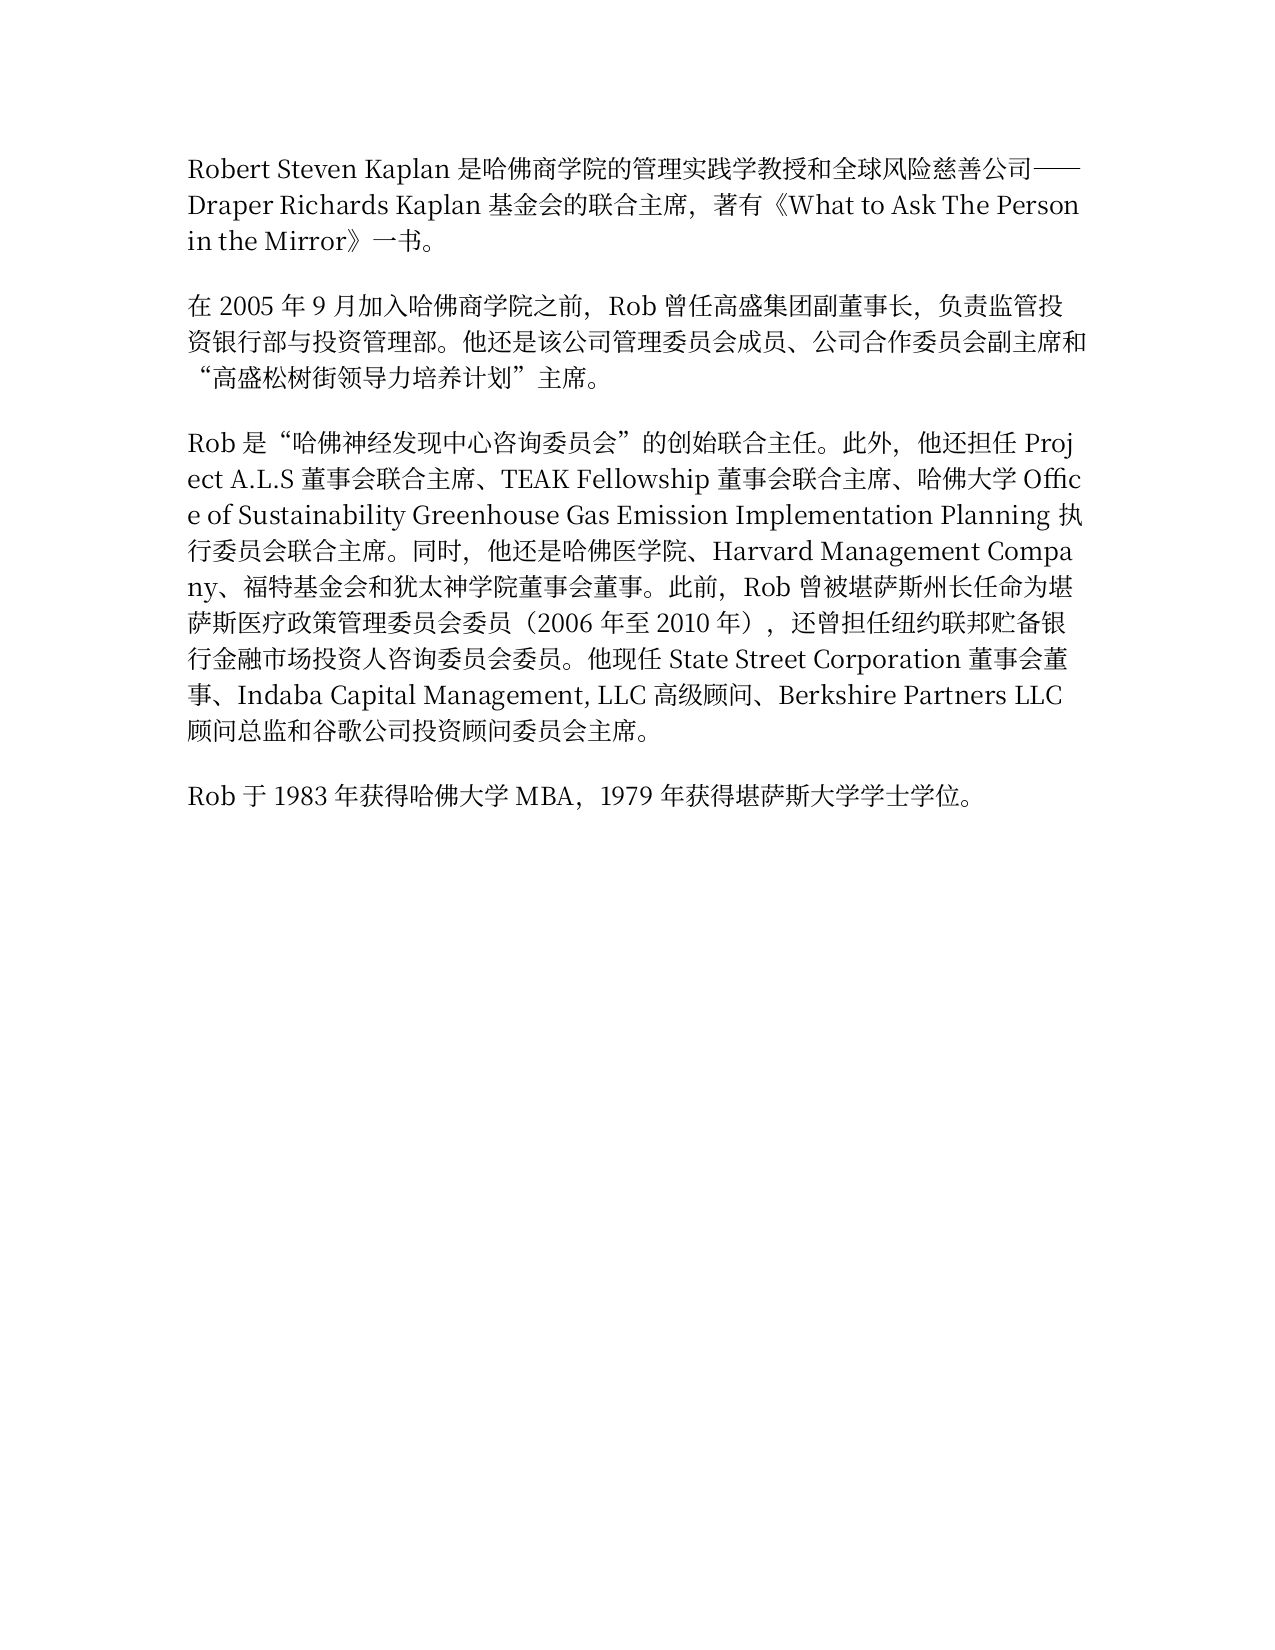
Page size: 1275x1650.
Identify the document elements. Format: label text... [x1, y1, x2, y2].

text 在 2005 年 9 月加入哈佛商学院之前，Rob 曾任高盛集团副董事长，负责监管投资银行部与投资管理部。他还是该公司管理委员会成员、公司合作委员会副主席和“高盛松树街领导力培养计划”主席。 [187, 287, 1087, 395]
text Rob 于 1983 年获得哈佛大学 MBA，1979 年获得堪萨斯大学学士学位。 [187, 777, 1087, 812]
text Rob 是“哈佛神经发现中心咨询委员会”的创始联合主任。此外，他还担任 Project A.L.S 董事会联合主席、TEAK Fellowship 董事会联合主席、哈佛大学 Office of Sustainability Greenhouse Gas Emission Implementation Planning 执行委员会联合主席。同时，他还是哈佛医学院、Harvard Management Company、福特基金会和犹太神学院董事会董事。此前，Rob 曾被堪萨斯州长任命为堪萨斯医疗政策管理委员会委员（2006 年至 2010 年），还曾担任纽约联邦贮备银行金融市场投资人咨询委员会委员。他现任 State Street Corporation 董事会董事、Indaba Capital Management, LLC 高级顾问、Berkshire Partners LLC 顾问总监和谷歌公司投资顾问委员会主席。 [187, 424, 1087, 747]
text Robert Steven Kaplan 是哈佛商学院的管理实践学教授和全球风险慈善公司——Draper Richards Kaplan 基金会的联合主席，著有《What to Ask The Person in the Mirror》一书。 [187, 150, 1087, 258]
